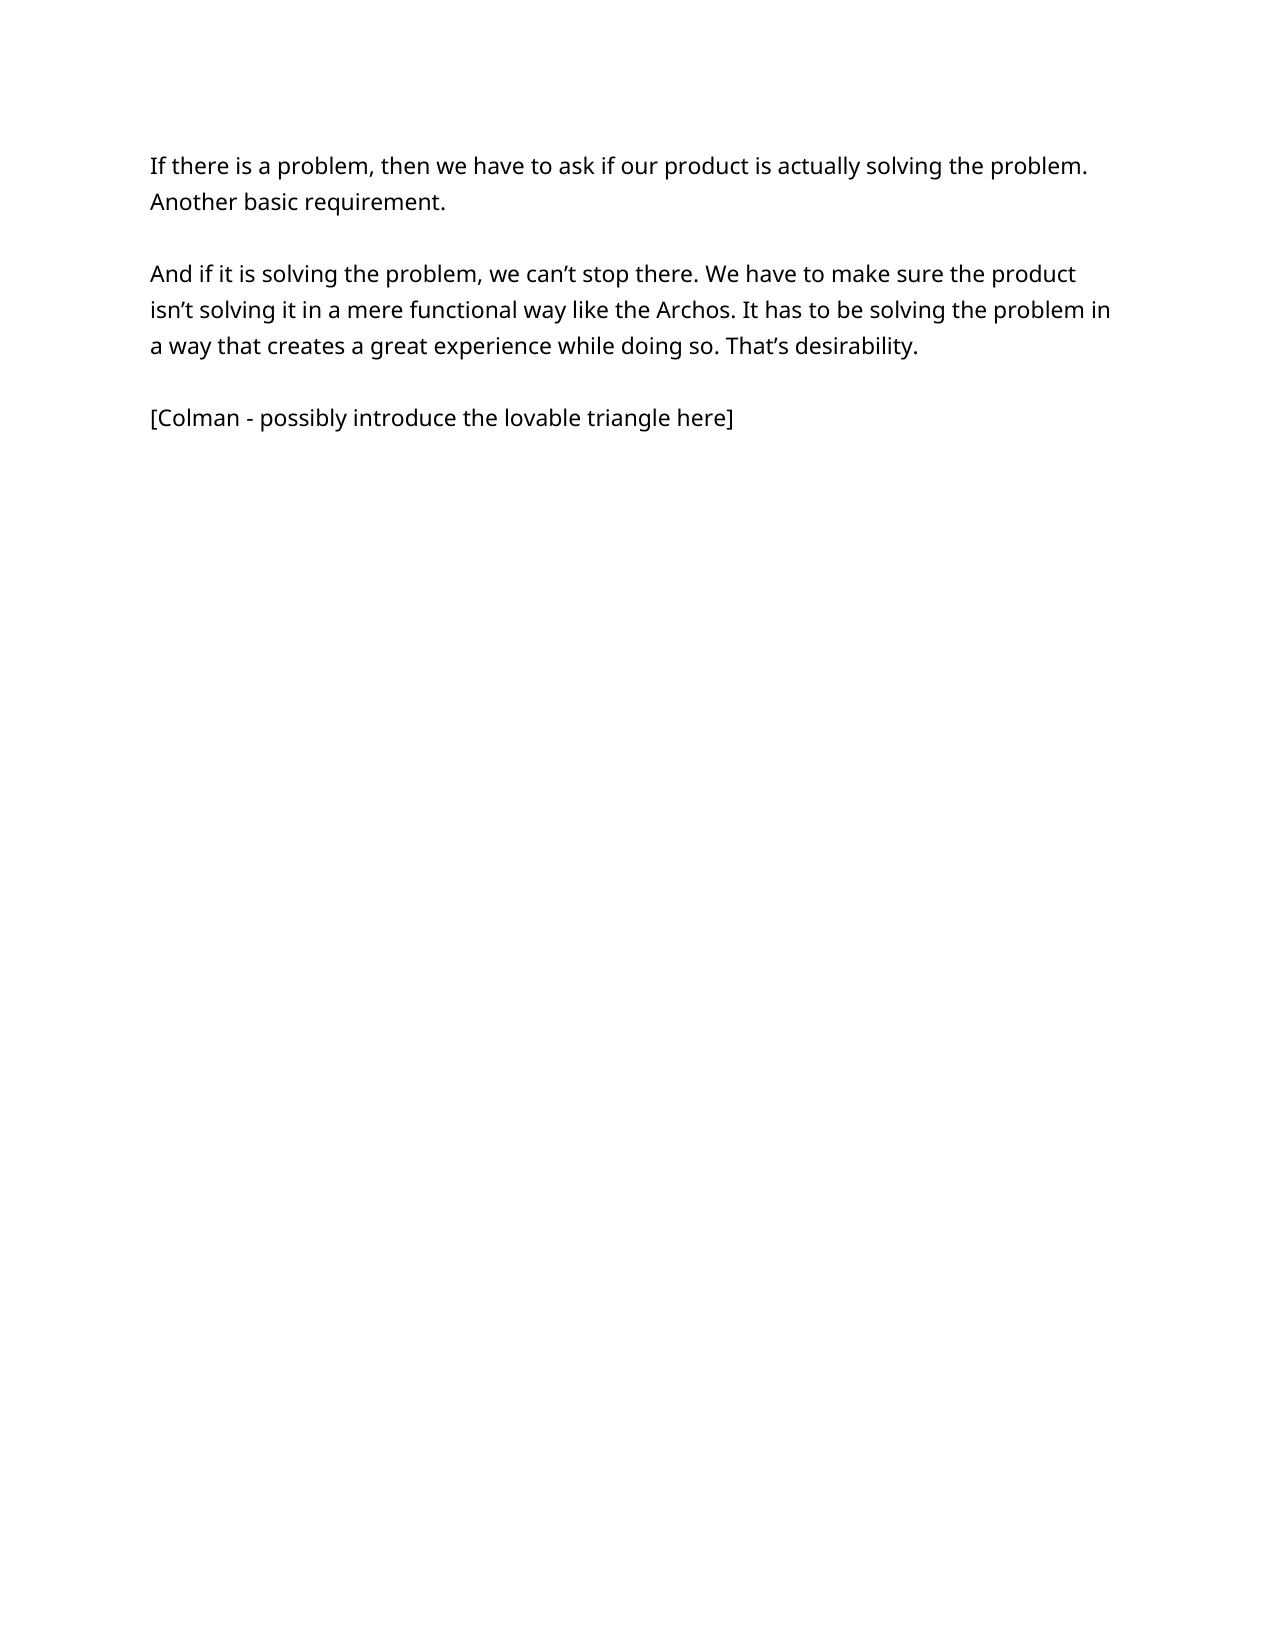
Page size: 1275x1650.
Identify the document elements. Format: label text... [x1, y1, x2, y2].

text If there is a problem, then we have to ask if our product is actually solving the problem. Another basic requirement. [150, 150, 1125, 217]
text And if it is solving the problem, we can’t stop there. We have to make sure the product isn’t solving it in a mere functional way like the Archos. It has to be solving the problem in a way that creates a great experience while doing so. That’s desirability. [150, 258, 1125, 361]
text [Colman - possibly introduce the lovable triangle here] [150, 402, 1125, 433]
